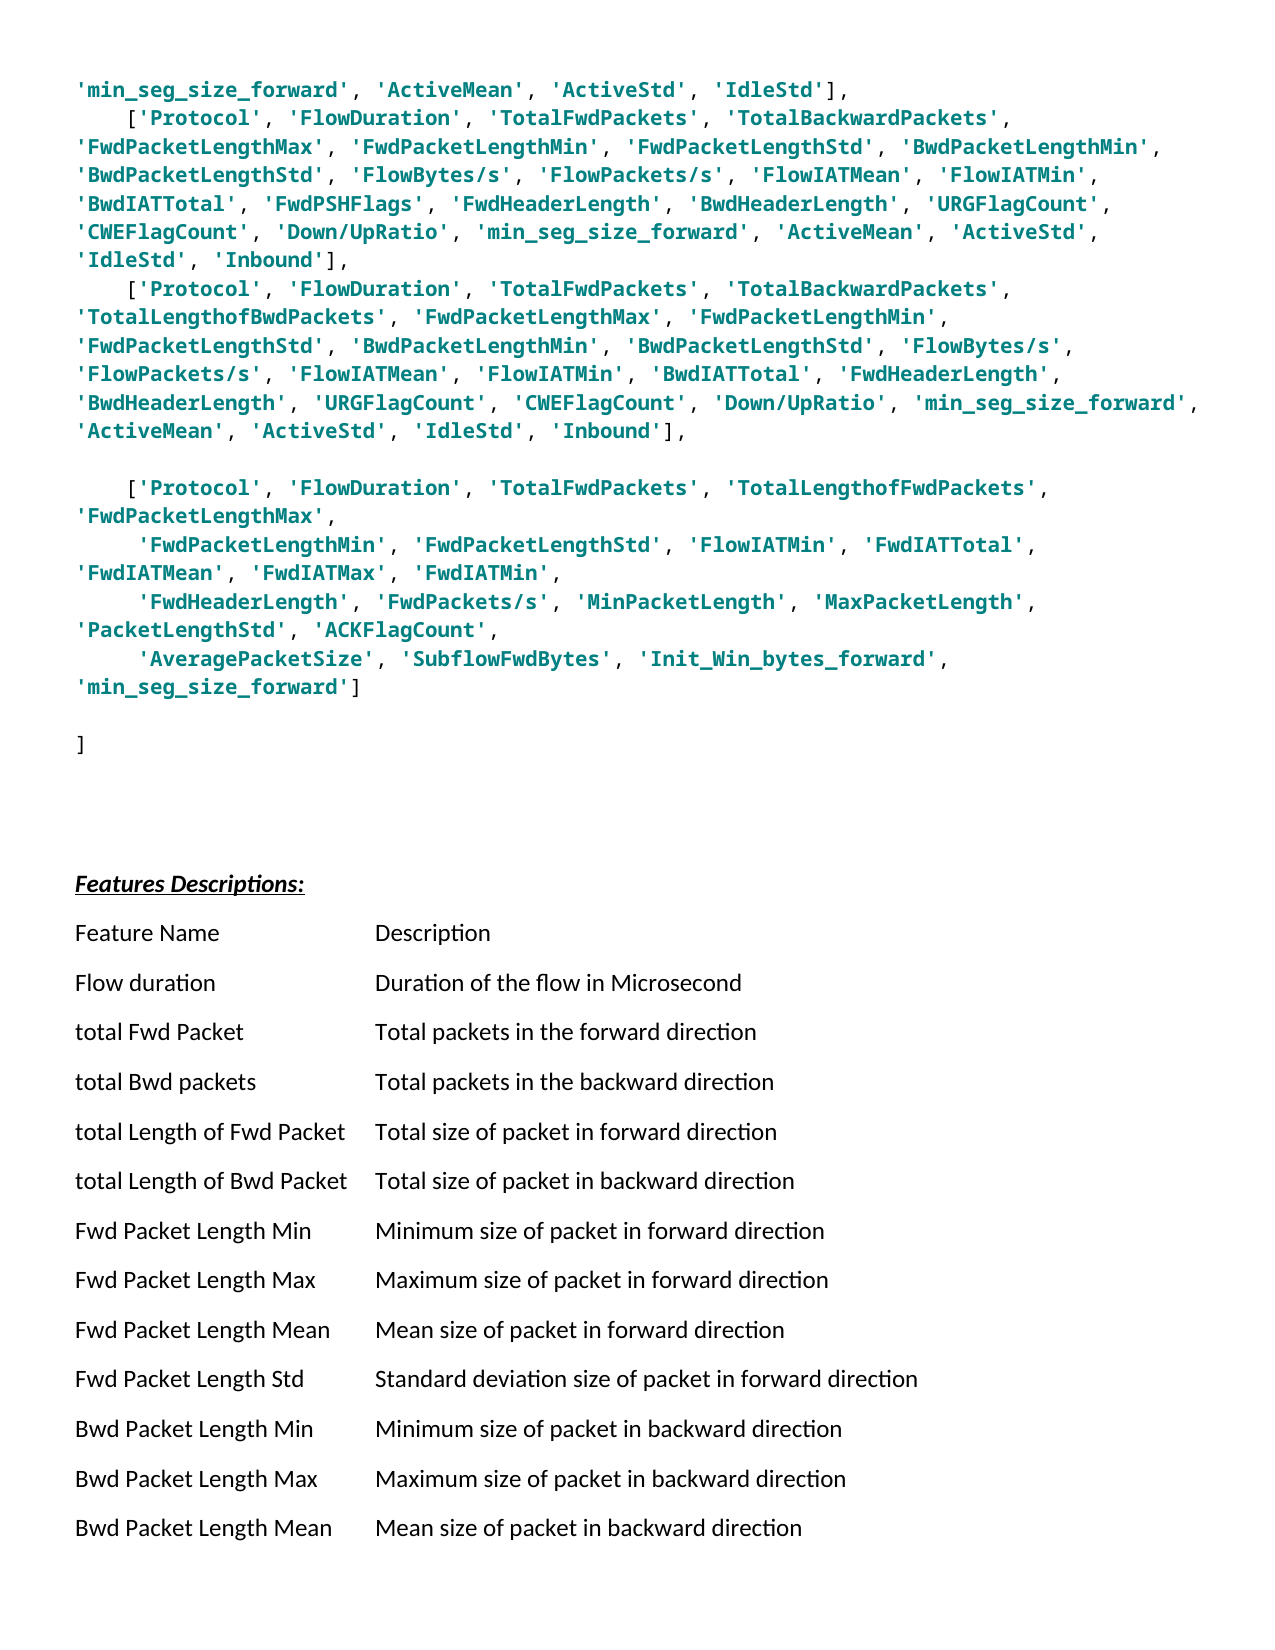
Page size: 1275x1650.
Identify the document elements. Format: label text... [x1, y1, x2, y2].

text total Length of Bwd Packet Total size of packet in backward direction [75, 1165, 1200, 1196]
text Fwd Packet Length Max Maximum size of packet in forward direction [75, 1264, 1200, 1295]
text Bwd Packet Length Max Maximum size of packet in backward direction [75, 1463, 1200, 1493]
text Flow duration Duration of the flow in Microsecond [75, 967, 1200, 997]
text Fwd Packet Length Min Minimum size of packet in forward direction [75, 1215, 1200, 1245]
text Fwd Packet Length Std Standard deviation size of packet in forward direction [75, 1363, 1200, 1394]
text Bwd Packet Length Mean Mean size of packet in backward direction [75, 1512, 1200, 1543]
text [75, 75, 1200, 757]
text Feature Name Description [75, 917, 1200, 948]
text total Fwd Packet Total packets in the forward direction [75, 1016, 1200, 1047]
text total Bwd packets Total packets in the backward direction [75, 1066, 1200, 1097]
text total Length of Fwd Packet Total size of packet in forward direction [75, 1116, 1200, 1146]
text Fwd Packet Length Mean Mean size of packet in forward direction [75, 1314, 1200, 1344]
text Bwd Packet Length Min Minimum size of packet in backward direction [75, 1413, 1200, 1444]
text Features Descriptions: [75, 868, 1200, 898]
